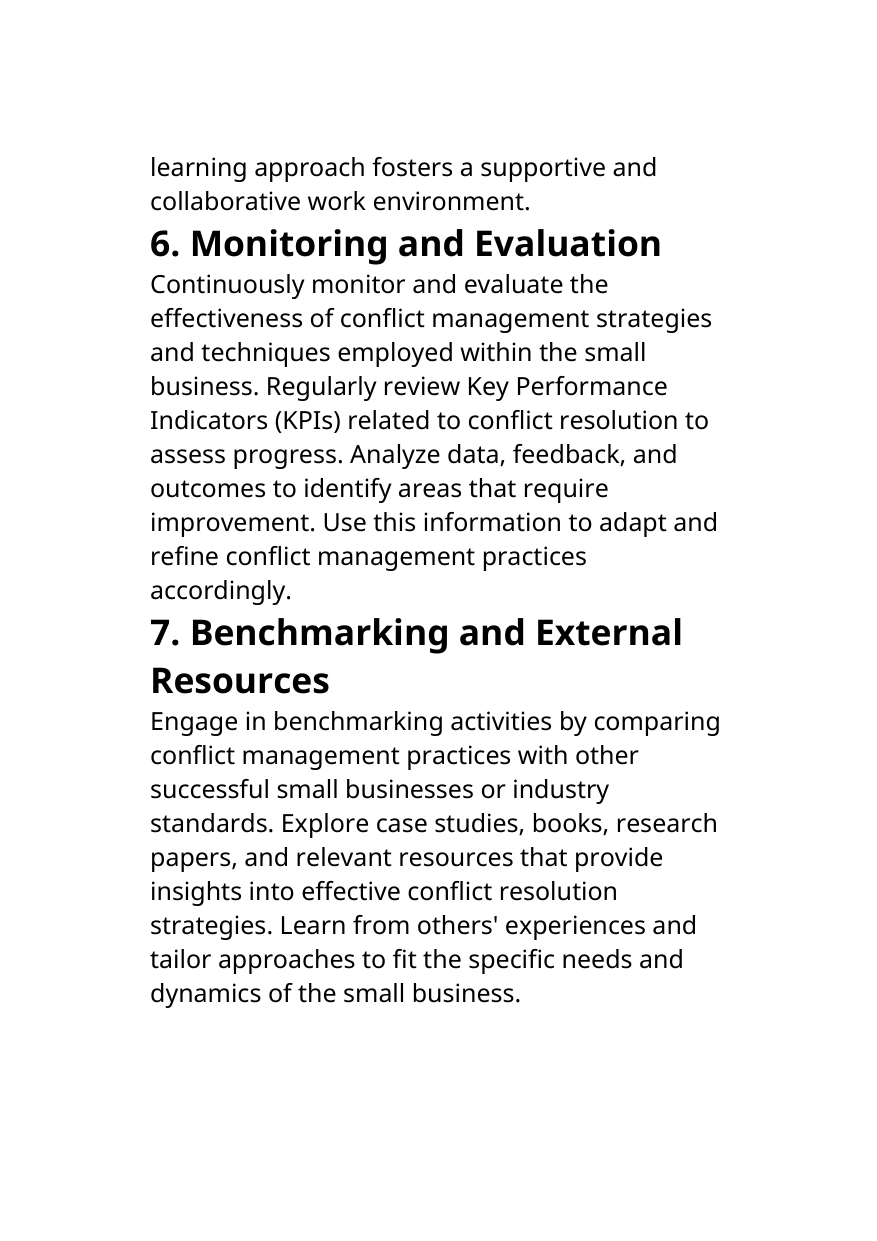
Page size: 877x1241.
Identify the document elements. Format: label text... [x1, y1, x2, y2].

text Engage in benchmarking activities by comparing conflict management practices with other successful small businesses or industry standards. Explore case studies, books, research papers, and relevant resources that provide insights into effective conflict resolution strategies. Learn from others' experiences and tailor approaches to fit the specific needs and dynamics of the small business. [150, 703, 727, 1010]
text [150, 150, 727, 218]
subtitle 6. Monitoring and Evaluation [150, 218, 727, 266]
subtitle 7. Benchmarking and External Resources [150, 607, 727, 703]
text Continuously monitor and evaluate the effectiveness of conflict management strategies and techniques employed within the small business. Regularly review Key Performance Indicators (KPIs) related to conflict resolution to assess progress. Analyze data, feedback, and outcomes to identify areas that require improvement. Use this information to adapt and refine conflict management practices accordingly. [150, 266, 727, 607]
